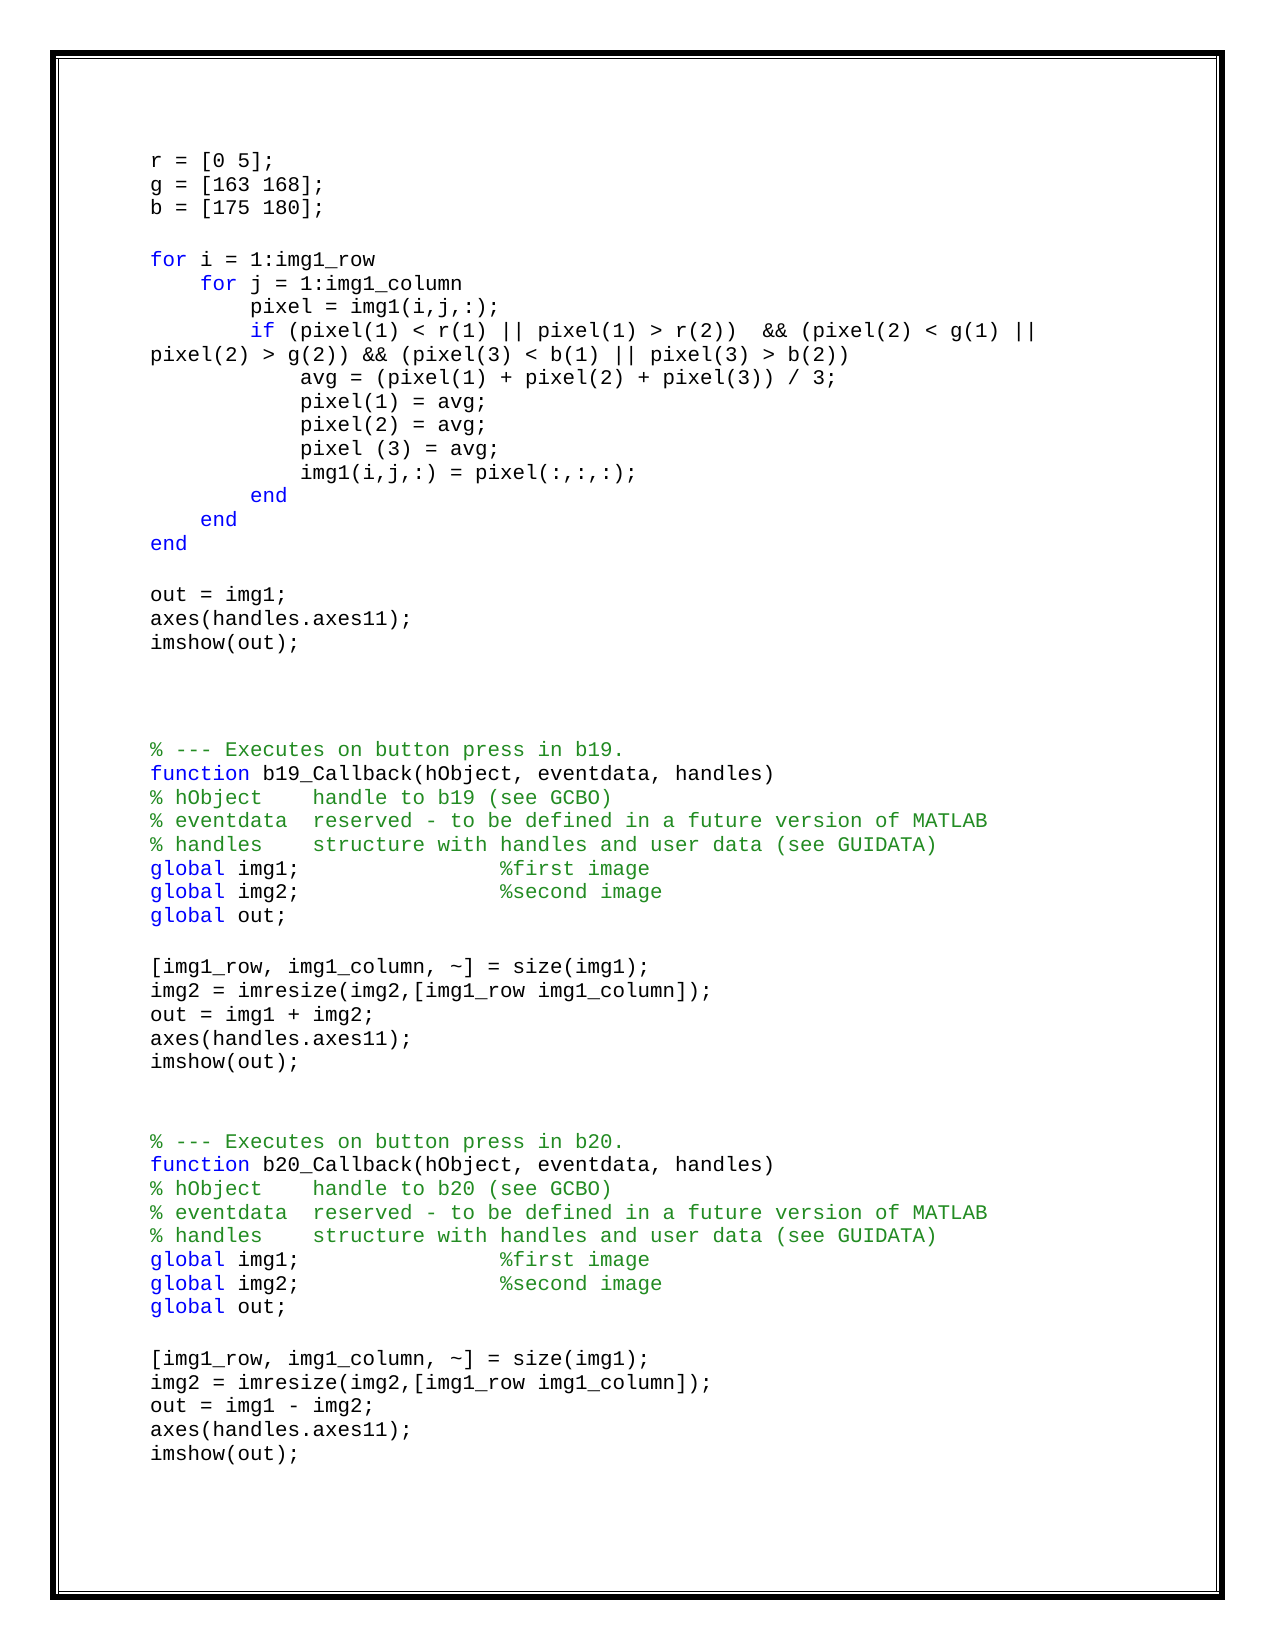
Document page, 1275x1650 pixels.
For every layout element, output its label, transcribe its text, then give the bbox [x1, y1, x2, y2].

text % --- Executes on button press in b20. [150, 1131, 1125, 1154]
text % handles structure with handles and user data (see GUIDATA) [150, 834, 1125, 858]
text axes(handles.axes11); [150, 1419, 1125, 1443]
text imshow(out); [150, 632, 1125, 655]
text global out; [150, 1296, 1125, 1320]
text img1(i,j,:) = pixel(:,:,:); [150, 462, 1125, 485]
text function b19_Callback(hObject, eventdata, handles) [150, 763, 1125, 787]
text imshow(out); [150, 1443, 1125, 1466]
text if (pixel(1) < r(1) || pixel(1) > r(2)) && (pixel(2) < g(1) || pixel(2) > g(2)) && (pixel(3) < b(1) || pixel(3) > b(2)) [150, 320, 1125, 367]
text global out; [150, 905, 1125, 928]
text img2 = imresize(img2,[img1_row img1_column]); [150, 980, 1125, 1004]
text % handles structure with handles and user data (see GUIDATA) [150, 1225, 1125, 1249]
text global img2; %second image [150, 881, 1125, 905]
text end [150, 533, 1125, 556]
text [img1_row, img1_column, ~] = size(img1); [150, 1348, 1125, 1372]
text out = img1 - img2; [150, 1395, 1125, 1419]
text end [150, 509, 1125, 533]
text out = img1 + img2; [150, 1004, 1125, 1027]
text imshow(out); [150, 1051, 1125, 1075]
text % hObject handle to b20 (see GCBO) [150, 1178, 1125, 1202]
text pixel(2) = avg; [150, 414, 1125, 438]
text for i = 1:img1_row [150, 249, 1125, 273]
text img2 = imresize(img2,[img1_row img1_column]); [150, 1372, 1125, 1395]
text function b20_Callback(hObject, eventdata, handles) [150, 1154, 1125, 1178]
text b = [175 180]; [150, 197, 1125, 221]
text r = [0 5]; [150, 150, 1125, 174]
text avg = (pixel(1) + pixel(2) + pixel(3)) / 3; [150, 367, 1125, 391]
text pixel = img1(i,j,:); [150, 296, 1125, 320]
text % --- Executes on button press in b19. [150, 739, 1125, 763]
text pixel(1) = avg; [150, 391, 1125, 414]
text % eventdata reserved - to be defined in a future version of MATLAB [150, 1202, 1125, 1225]
text axes(handles.axes11); [150, 608, 1125, 632]
text % eventdata reserved - to be defined in a future version of MATLAB [150, 810, 1125, 834]
text global img1; %first image [150, 1249, 1125, 1273]
text end [150, 485, 1125, 509]
text global img1; %first image [150, 858, 1125, 881]
text out = img1; [150, 584, 1125, 608]
text % hObject handle to b19 (see GCBO) [150, 787, 1125, 810]
text global img2; %second image [150, 1273, 1125, 1296]
text pixel (3) = avg; [150, 438, 1125, 462]
text g = [163 168]; [150, 174, 1125, 197]
text [img1_row, img1_column, ~] = size(img1); [150, 957, 1125, 980]
text for j = 1:img1_column [150, 273, 1125, 296]
text axes(handles.axes11); [150, 1027, 1125, 1051]
